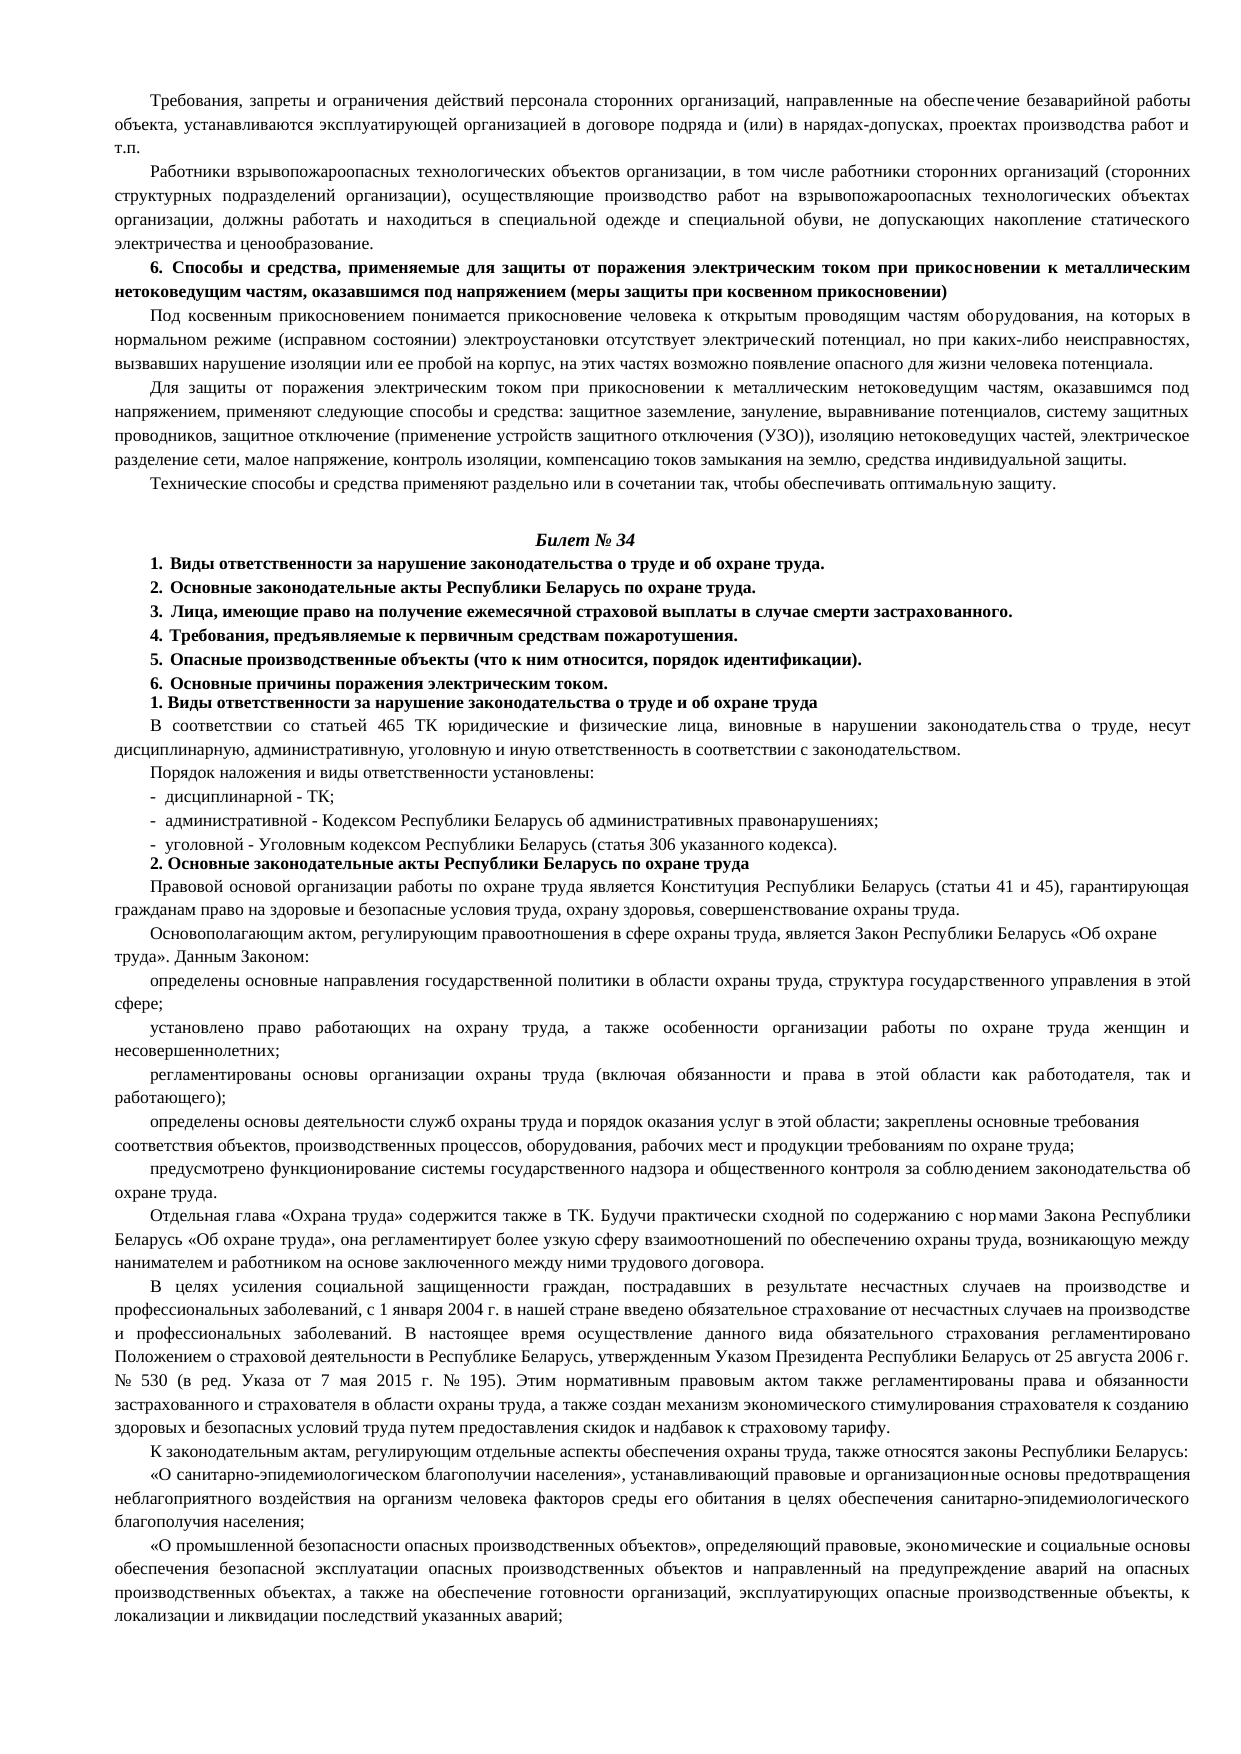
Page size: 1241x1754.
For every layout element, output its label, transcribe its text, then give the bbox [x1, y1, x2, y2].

text Технические способы и средства применяют раздельно или в сочетании так, чтобы обеспечивать оптимальную защиту. [114, 470, 1191, 494]
text «О санитарно-эпидемиологическом благополучии населения», устанавливающий правовые и организационные основы предотвращения неблагоприятного воздействия на организм человека факторов среды его обитания в целях обеспечения санитарно-эпидемиологического благополучия населения; [114, 1462, 1191, 1532]
list Основные законодательные акты Республики Беларусь по охране труда. [114, 574, 1193, 598]
text «О промышленной безопасности опасных производственных объектов», определяющий правовые, экономические и социальные основы обеспечения безопасной эксплуатации опасных производственных объектов и направленный на предупреждение аварий на опасных производственных объектах, а также на обеспечение готовности организаций, эксплуатирующих опасные производственные объекты, к локализации и ликвидации последствий указанных аварий; [114, 1532, 1191, 1627]
text Порядок наложения и виды ответственности установлены: [114, 760, 1193, 784]
text 1. Виды ответственности за нарушение законодательства о труде и об охране труда [114, 694, 1193, 712]
text предусмотрено функционирование системы государственного надзора и общественного контроля за соблюдением законодательства об охране труда. [114, 1156, 1191, 1203]
text Правовой основой организации работы по охране труда является Конституция Республики Беларусь (статьи 41 и 45), гарантирующая гражданам право на здоровые и безопасные условия труда, охрану здоровья, совершенствование охраны труда. [114, 873, 1191, 920]
text установлено право работающих на охрану труда, а также особенности организации работы по охране труда женщин и несовершеннолетних; [114, 1014, 1191, 1062]
text определены основы деятельности служб охраны труда и порядок оказания услуг в этой области; закреплены основные требования соответствия объектов, производственных процессов, оборудования, рабочих мест и продукции требованиям по охране труда; [114, 1109, 1191, 1156]
list административной - Кодексом Республики Беларусь об административных правонарушениях; [114, 808, 1193, 832]
text Основополагающим актом, регулирующим правоотношения в сфере охраны труда, является Закон Республики Беларусь «Об охране труда». Данным Законом: [114, 920, 1191, 967]
list Виды ответственности за нарушение законодательства о труде и об охране труда. [114, 550, 1193, 574]
text В соответствии со статьей 465 ТК юридические и физические лица, виновные в нарушении законодательства о труде, несут дисциплинарную, административную, уголовную и иную ответственность в соответствии с законодательством. [114, 712, 1191, 760]
text Работники взрывопожароопасных технологических объектов организации, в том числе работники сторонних организаций (сторонних структурных подразделений организации), осуществляющие производство работ на взрывопожароопасных технологических объектах организации, должны работать и находиться в специальной одежде и специальной обуви, не допускающих накопление статического электричества и ценообразование. [114, 159, 1191, 254]
text Билет № 34 [535, 532, 1193, 550]
list Основные причины поражения электрическим током. [114, 670, 1193, 694]
list Опасные производственные объекты (что к ним относится, порядок идентификации). [114, 646, 1193, 670]
text Требования, запреты и ограничения действий персонала сторонних организаций, направленные на обеспечение безаварийной работы объекта, устанавливаются эксплуатирующей организацией в договоре подряда и (или) в нарядах-допусках, проектах производства работ и т.п. [114, 87, 1191, 159]
text Под косвенным прикосновением понимается прикосновение человека к открытым проводящим частям оборудования, на которых в нормальном режиме (исправном состоянии) электроустановки отсутствует электрический потенциал, но при каких-либо неисправностях, вызвавших нарушение изоляции или ее пробой на корпус, на этих частях возможно появление опасного для жизни человека потенциала. [114, 302, 1191, 374]
text определены основные направления государственной политики в области охраны труда, структура государственного управления в этой сфере; [114, 967, 1191, 1014]
text К законодательным актам, регулирующим отдельные аспекты обеспечения охраны труда, также относятся законы Республики Беларусь: [114, 1438, 1191, 1462]
text 2. Основные законодательные акты Республики Беларусь по охране труда [114, 856, 1193, 873]
list дисциплинарной - ТК; [114, 784, 1193, 808]
list Способы и средства, применяемые для защиты от поражения электрическим током при прикосновении к металлическим нетоковедущим частям, оказавшимся под напряжением (меры защиты при косвенном прикосновении) [114, 254, 1191, 302]
list уголовной - Уголовным кодексом Республики Беларусь (статья 306 указанного кодекса). [114, 832, 1193, 856]
text Для защиты от поражения электрическим током при прикосновении к металлическим нетоковедущим частям, оказавшимся под напряжением, применяют следующие способы и средства: защитное заземление, зануление, выравнивание потенциалов, систему защитных проводников, защитное отключение (применение устройств защитного отключения (УЗО)), изоляцию нетоковедущих частей, электрическое разделение сети, малое напряжение, контроль изоляции, компенсацию токов замыкания на землю, средства индивидуальной защиты. [114, 374, 1191, 470]
list Требования, предъявляемые к первичным средствам пожаротушения. [114, 622, 1193, 646]
text В целях усиления социальной защищенности граждан, пострадавших в результате несчастных случаев на производстве и профессиональных заболеваний, с 1 января 2004 г. в нашей стране введено обязательное страхование от несчастных случаев на производстве и профессиональных заболеваний. В настоящее время осуществление данного вида обязательного страхования регламентировано Положением о страховой деятельности в Республике Беларусь, утвержденным Указом Президента Республики Беларусь от 25 августа 2006 г. № 530 (в ред. Указа от 7 мая 2015 г. № 195). Этим нормативным правовым актом также регламентированы права и обязанности застрахованного и страхователя в области охраны труда, а также создан механизм экономического стимулирования страхователя к созданию здоровых и безопасных условий труда путем предоставления скидок и надбавок к страховому тарифу. [114, 1273, 1191, 1438]
text регламентированы основы организации охраны труда (включая обязанности и права в этой области как работодателя, так и работающего); [114, 1062, 1191, 1109]
list Лица, имеющие право на получение ежемесячной страховой выплаты в случае смерти застрахованного. [114, 598, 1191, 622]
text Отдельная глава «Охрана труда» содержится также в ТК. Будучи практически сходной по содержанию с нормами Закона Республики Беларусь «Об охране труда», она регламентирует более узкую сферу взаимоотношений по обеспечению охраны труда, возникающую между нанимателем и работником на основе заключенного между ними трудового договора. [114, 1203, 1191, 1273]
